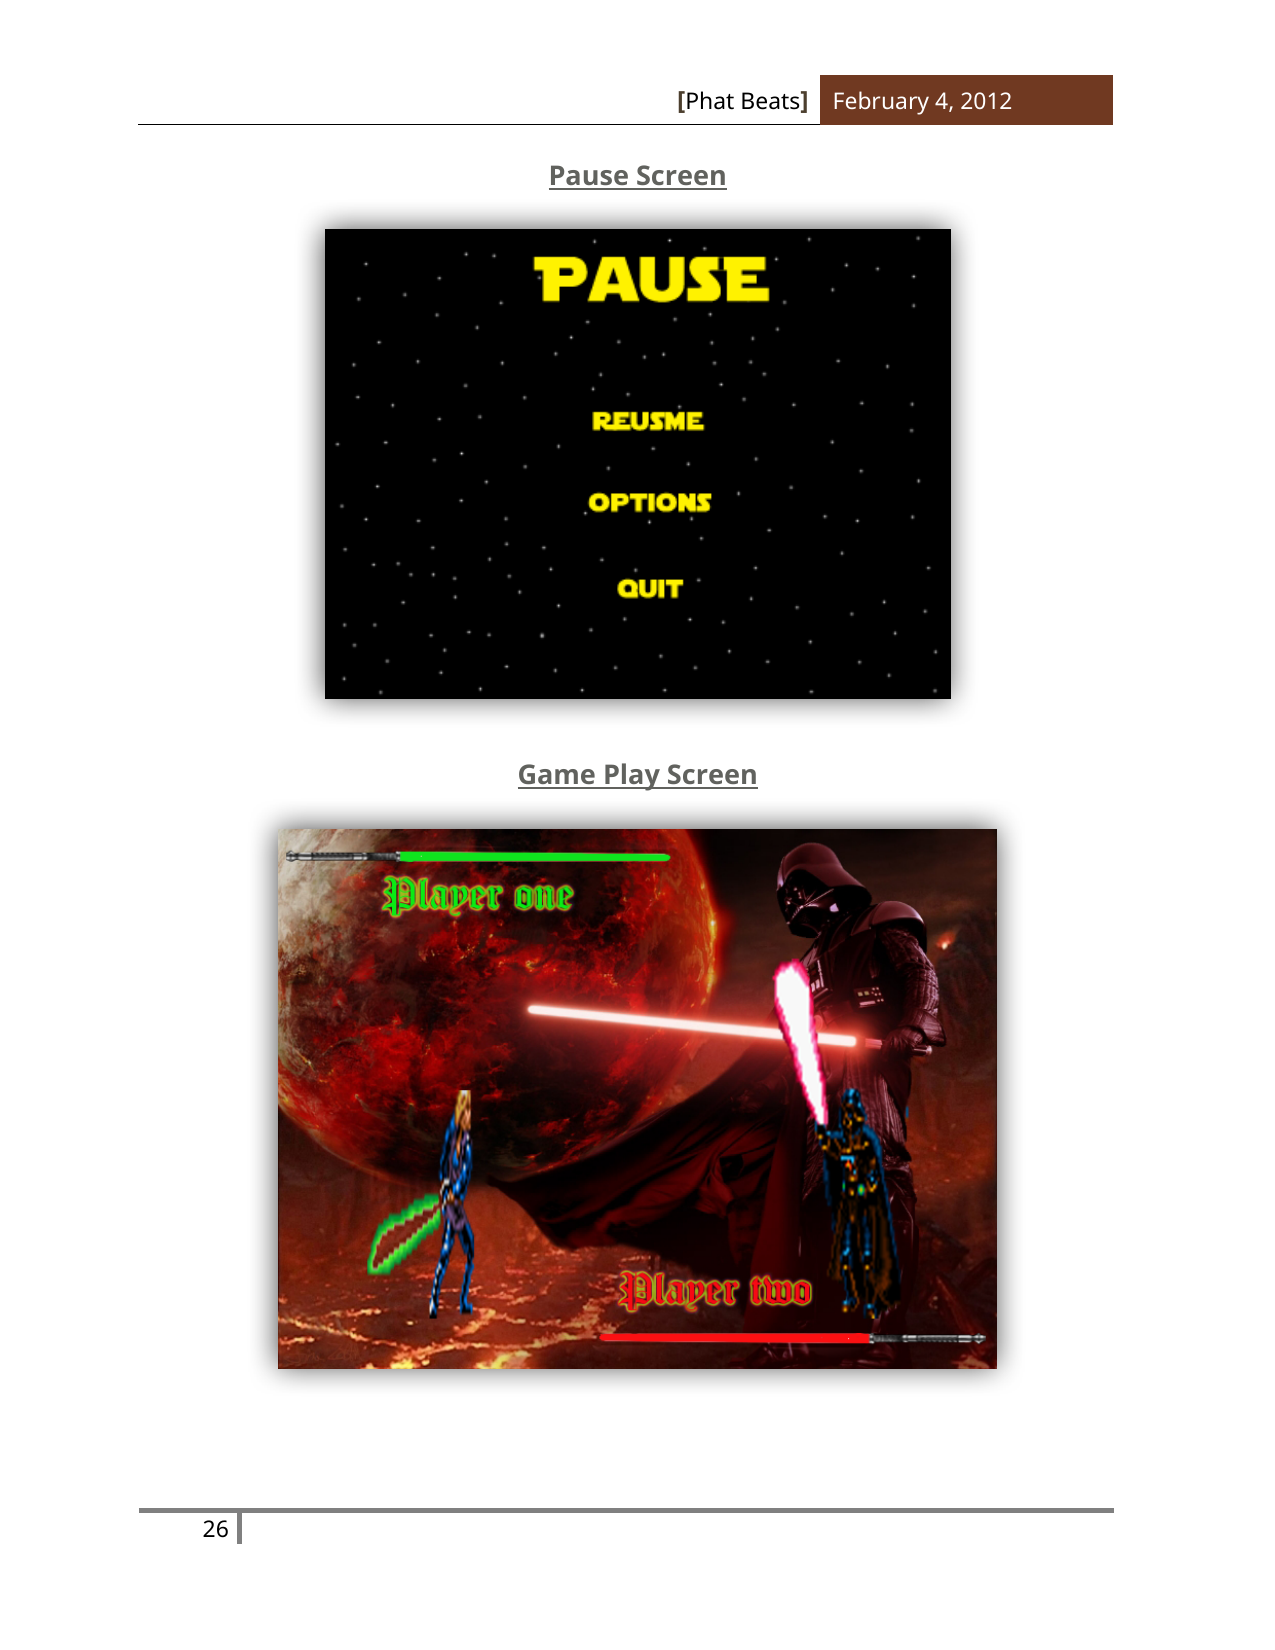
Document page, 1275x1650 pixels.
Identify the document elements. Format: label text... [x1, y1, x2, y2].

subtitle Game Play Screen [150, 756, 1125, 792]
picture [278, 829, 997, 1369]
subtitle Pause Screen [150, 156, 1125, 193]
picture [325, 229, 951, 699]
